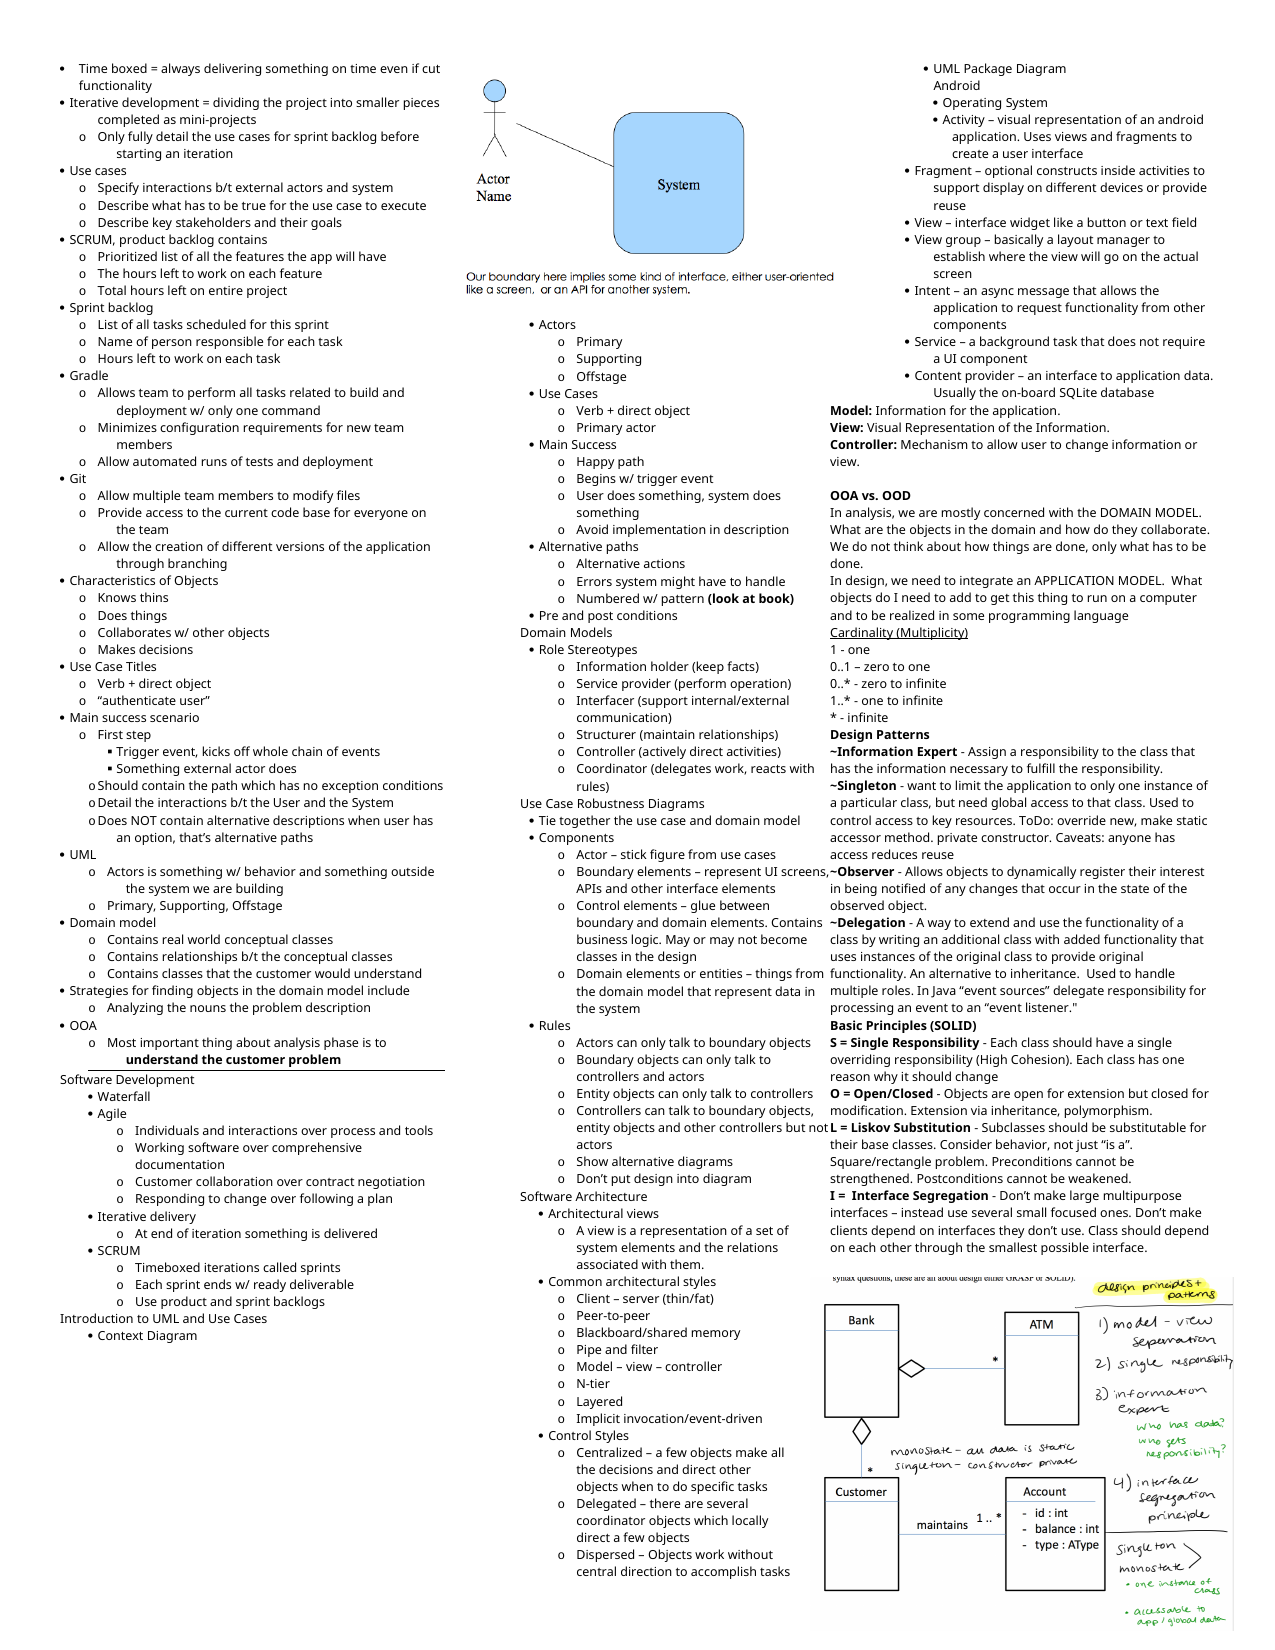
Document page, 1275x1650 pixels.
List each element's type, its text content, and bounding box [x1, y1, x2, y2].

text Information holder (keep facts) [557, 658, 830, 675]
text Content provider – an interface to application data. Usually the on-board SQLite database [905, 367, 1215, 402]
text Use cases [60, 162, 445, 179]
text Boundary elements – represent UI screens, APIs and other interface elements [557, 863, 830, 897]
list Waterfall [88, 1088, 445, 1105]
text Sprint backlog [60, 299, 445, 316]
text Main Success [529, 436, 830, 453]
text Domain elements or entities – things from the domain model that represent data in the system [557, 966, 830, 1017]
text ~Observer - Allows objects to dynamically register their interest in being notified of any changes that occur in the state of the observed object. [830, 863, 1215, 914]
text View group – basically a layout manager to establish where the view will go on the actual screen [905, 231, 1215, 282]
text Describe key stakeholders and their goals [79, 214, 445, 231]
text List of all tasks scheduled for this sprint [79, 316, 445, 333]
text Controller: Mechanism to allow user to change information or view. [830, 436, 1215, 470]
text Cardinality (Multiplicity) [830, 624, 1215, 641]
text Use Case Titles [60, 658, 445, 675]
text Design Patterns [830, 726, 1215, 743]
text Supporting [557, 351, 830, 368]
text Name of person responsible for each task [79, 333, 445, 350]
text Most important thing about analysis phase is to understand the customer problem [88, 1034, 445, 1070]
text Pipe and filter [557, 1341, 810, 1358]
text Actors is something w/ behavior and something outside the system we are building [88, 863, 445, 897]
text Alternative paths [529, 538, 830, 556]
text Service – a background task that does not require a UI component [905, 333, 1215, 367]
text Total hours left on entire project [79, 282, 445, 299]
text Does things [79, 607, 445, 624]
text Primary actor [557, 419, 830, 436]
text “authenticate user” [79, 692, 445, 709]
text Layered [557, 1393, 810, 1410]
text Controllers can talk to boundary objects, entity objects and other controllers but not actors [557, 1102, 830, 1153]
text OOA vs. OOD [830, 487, 1215, 504]
text Primary, Supporting, Offstage [88, 897, 445, 914]
text View: Visual Representation of the Information. [830, 419, 1215, 436]
text Alternative actions [557, 556, 830, 573]
text Common architectural styles [539, 1273, 830, 1290]
text Fragment – optional constructs inside activities to support display on different devices or provide reuse [905, 162, 1215, 214]
text OOA [60, 1017, 445, 1034]
text Blackboard/shared memory [557, 1324, 810, 1341]
text Gradle [60, 367, 445, 384]
text Client – server (thin/fat) [557, 1290, 810, 1307]
text UML Package Diagram [924, 60, 1215, 77]
text Activity – visual representation of an android application. Uses views and fragments to create a user interface [933, 111, 1215, 162]
text O = Open/Closed - Objects are open for extension but closed for modification. Extension via inheritance, polymorphism. [830, 1085, 1215, 1119]
text SCRUM, product backlog contains [60, 231, 445, 248]
picture [463, 66, 840, 300]
text Use Case Robustness Diagrams [520, 795, 830, 812]
text Errors system might have to handle [557, 573, 830, 590]
list Software Development [60, 1071, 445, 1088]
text L = Liskov Substitution - Subclasses should be substitutable for their base classes. Consider behavior, not just “is a”. Square/rectangle problem. Preconditions cannot be strengthened. Postconditions cannot be weakened. [830, 1119, 1215, 1187]
text Service provider (perform operation) [557, 675, 830, 692]
text Use Cases [529, 385, 830, 402]
text UML [60, 846, 445, 863]
text Actors can only talk to boundary objects [557, 1034, 830, 1051]
text Numbered w/ pattern (look at book) [557, 590, 830, 607]
text Allow automated runs of tests and deployment [79, 453, 445, 470]
text Control elements – glue between boundary and domain elements. Contains business logic. May or may not become classes in the design [557, 897, 830, 966]
text Pre and post conditions [529, 607, 830, 624]
text Tie together the use case and domain model [529, 812, 830, 829]
text Control Styles [539, 1427, 810, 1444]
text Actors [529, 316, 830, 333]
text Git [60, 470, 445, 487]
text Don’t put design into diagram [557, 1171, 830, 1188]
text Rules [529, 1017, 830, 1034]
text Specify interactions b/t external actors and system [79, 179, 445, 197]
text Minimizes configuration requirements for new team members [79, 419, 445, 453]
text Delegated – there are several coordinator objects which locally direct a few objects [557, 1495, 810, 1546]
list Iterative delivery [88, 1208, 445, 1225]
text Introduction to UML and Use Cases [60, 1310, 445, 1327]
text Operating System [933, 94, 1215, 111]
text 1 - one [830, 641, 1215, 658]
text Describe what has to be true for the use case to execute [79, 197, 445, 214]
text Collaborates w/ other objects [79, 624, 445, 641]
text Basic Principles (SOLID) [830, 1017, 1215, 1034]
text Contains classes that the customer would understand [88, 965, 445, 982]
text Contains real world conceptual classes [88, 931, 445, 948]
text Actor – stick figure from use cases [557, 846, 830, 863]
text Offstage [557, 368, 830, 385]
text Intent – an async message that allows the application to request functionality from other components [905, 282, 1215, 333]
text Entity objects can only talk to controllers [557, 1085, 830, 1102]
text Coordinator (delegates work, reacts with rules) [557, 761, 830, 795]
text Working software over comprehensive documentation [116, 1139, 445, 1173]
list SCRUM [88, 1242, 445, 1259]
text Context Diagram [88, 1327, 445, 1344]
text Begins w/ trigger event [557, 470, 830, 487]
text Avoid implementation in description [557, 521, 830, 538]
list Domain Models [520, 624, 830, 641]
text In design, we need to integrate an APPLICATION MODEL. What objects do I need to add to get this thing to run on a computer and to be realized in some programming language [830, 572, 1215, 624]
text Customer collaboration over contract negotiation [116, 1173, 445, 1191]
text Boundary objects can only talk to controllers and actors [557, 1051, 830, 1085]
text Strategies for finding objects in the domain model include [60, 982, 445, 999]
text Detail the interactions b/t the User and the System [88, 794, 445, 812]
text ~Delegation - A way to extend and use the functionality of a class by writing an additional class with added functionality that uses instances of the original class to provide original functionality. An alternative to inheritance. Used to handle multiple roles. In Java “event sources” delegate responsibility for processing an event to an “event listener." [830, 914, 1215, 1017]
text 0..1 – zero to one [830, 658, 1215, 675]
text Does NOT contain alternative descriptions when user has an option, that’s alternative paths [88, 812, 445, 846]
text Model: Information for the application. [830, 402, 1215, 419]
text Dispersed – Objects work without central direction to accomplish tasks [557, 1546, 810, 1581]
text View – interface widget like a button or text field [905, 214, 1215, 231]
text Show alternative diagrams [557, 1153, 830, 1171]
text Interfacer (support internal/external communication) [557, 692, 830, 726]
text ~Singleton - want to limit the application to only one instance of a particular class, but need global access to that class. Used to control access to key resources. ToDo: override new, make static accessor method. private constructor. Caveats: anyone has access reduces reuse [830, 777, 1215, 863]
text Analyzing the nouns the problem description [88, 999, 445, 1017]
text Something external actor does [107, 760, 445, 777]
text Centralized – a few objects make all the decisions and direct other objects when to do specific tasks [557, 1444, 810, 1495]
text Hours left to work on each task [79, 350, 445, 367]
text Main success scenario [60, 709, 445, 726]
text Architectural views [539, 1205, 830, 1222]
text Trigger event, kicks off whole chain of events [107, 743, 445, 760]
text A view is a representation of a set of system elements and the relations associated with them. [557, 1222, 830, 1273]
text Verb + direct object [79, 675, 445, 692]
text Role Stereotypes [529, 641, 830, 658]
text 0..* - zero to infinite [830, 675, 1215, 692]
text The hours left to work on each feature [79, 265, 445, 282]
text Time boxed = always delivering something on time even if cut functionality [60, 60, 445, 94]
text Structurer (maintain relationships) [557, 726, 830, 743]
text Iterative development = dividing the project into smaller pieces completed as mini-projects [60, 94, 445, 128]
text Allow the creation of different versions of the application through branching [79, 538, 445, 572]
text Provide access to the current code base for everyone on the team [79, 504, 445, 538]
text Verb + direct object [557, 402, 830, 419]
text * - infinite [830, 709, 1215, 726]
text First step [79, 726, 445, 743]
text 1..* - one to infinite [830, 692, 1215, 709]
text Should contain the path which has no exception conditions [88, 777, 445, 794]
text Makes decisions [79, 641, 445, 658]
text User does something, system does something [557, 487, 830, 521]
text Timeboxed iterations called sprints [116, 1259, 445, 1276]
text Only fully detail the use cases for sprint backlog before starting an iteration [79, 128, 445, 162]
text Peer-to-peer [557, 1307, 810, 1324]
text N-tier [557, 1376, 810, 1393]
text In analysis, we are mostly concerned with the DOMAIN MODEL. What are the objects in the domain and how do they collaborate. We do not think about how things are done, only what has to be done. [830, 504, 1215, 572]
text Components [529, 829, 830, 846]
text Responding to change over following a plan [116, 1191, 445, 1208]
text Use product and sprint backlogs [116, 1293, 445, 1310]
list Agile [88, 1105, 445, 1122]
text ~Information Expert - Assign a responsibility to the class that has the information necessary to fulfill the responsibility. [830, 743, 1215, 777]
text Primary [557, 333, 830, 351]
text Knows thins [79, 589, 445, 607]
text Software Architecture [520, 1188, 830, 1205]
text Individuals and interactions over process and tools [116, 1122, 445, 1139]
text Each sprint ends w/ ready deliverable [116, 1276, 445, 1293]
text Happy path [557, 453, 830, 470]
text Model – view – controller [557, 1358, 810, 1376]
text Implicit invocation/event-driven [557, 1410, 810, 1427]
text Contains relationships b/t the conceptual classes [88, 948, 445, 965]
text Allows team to perform all tasks related to build and deployment w/ only one command [79, 384, 445, 419]
text At end of iteration something is delivered [116, 1225, 445, 1242]
text Prioritized list of all the features the app will have [79, 248, 445, 265]
text Controller (actively direct activities) [557, 743, 830, 761]
text Domain model [60, 914, 445, 931]
picture [810, 1277, 1234, 1631]
text I = Interface Segregation - Don’t make large multipurpose interfaces – instead use several small focused ones. Don’t make clients depend on interfaces they don’t use. Class should depend on each other through the smallest possible interface. [830, 1187, 1215, 1256]
text S = Single Responsibility - Each class should have a single overriding responsibility (High Cohesion). Each class has one reason why it should change [830, 1034, 1215, 1085]
text Allow multiple team members to modify files [79, 487, 445, 504]
text Android [840, 77, 1215, 94]
text Characteristics of Objects [60, 572, 445, 589]
